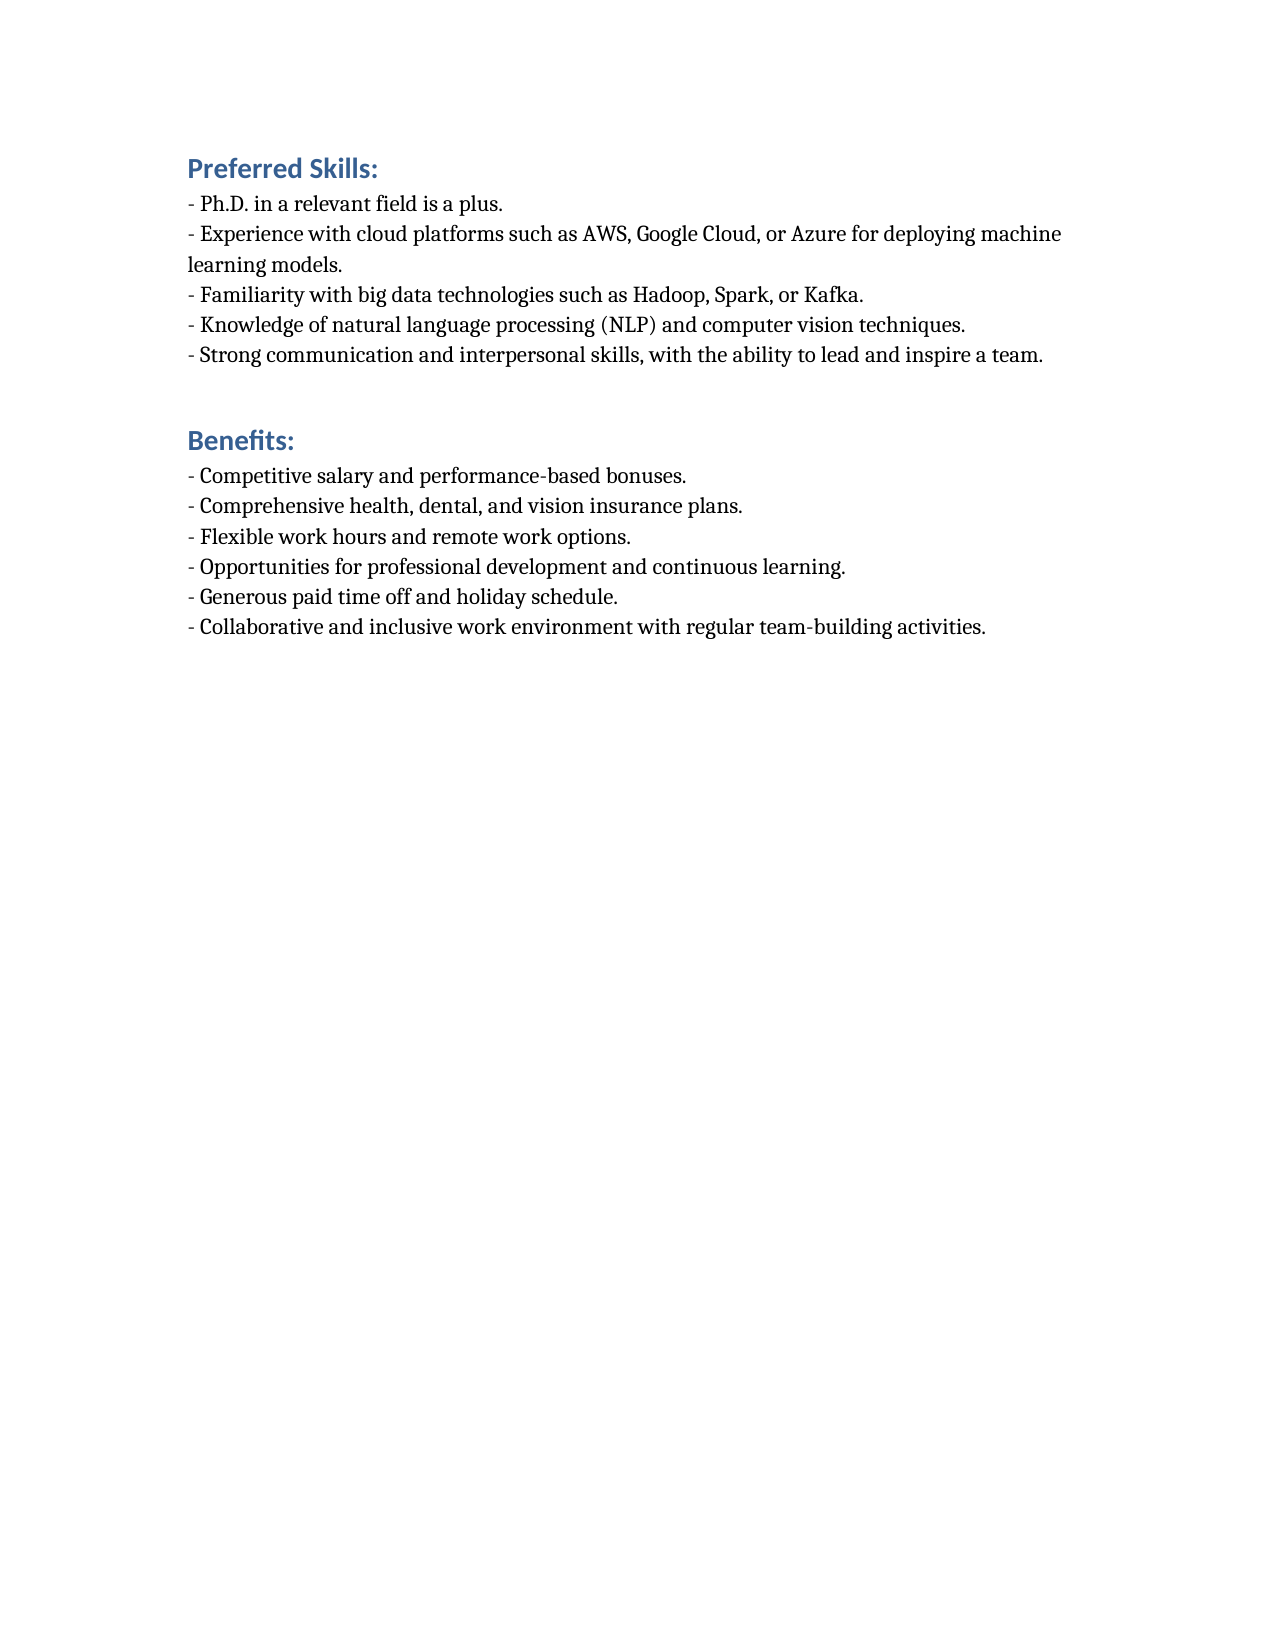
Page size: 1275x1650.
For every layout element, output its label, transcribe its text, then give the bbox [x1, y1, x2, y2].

text - Ph.D. in a relevant field is a plus. - Experience with cloud platforms such as AWS, Google Cloud, or Azure for deploying machine learning models. - Familiarity with big data technologies such as Hadoop, Spark, or Kafka. - Knowledge of natural language processing (NLP) and computer vision techniques. - Strong communication and interpersonal skills, with the ability to lead and inspire a team. [187, 191, 1087, 368]
subtitle Benefits: [187, 422, 1087, 458]
text - Competitive salary and performance-based bonuses. - Comprehensive health, dental, and vision insurance plans. - Flexible work hours and remote work options. - Opportunities for professional development and continuous learning. - Generous paid time off and holiday schedule. - Collaborative and inclusive work environment with regular team-building activities. [187, 463, 1087, 641]
subtitle Preferred Skills: [187, 150, 1087, 186]
